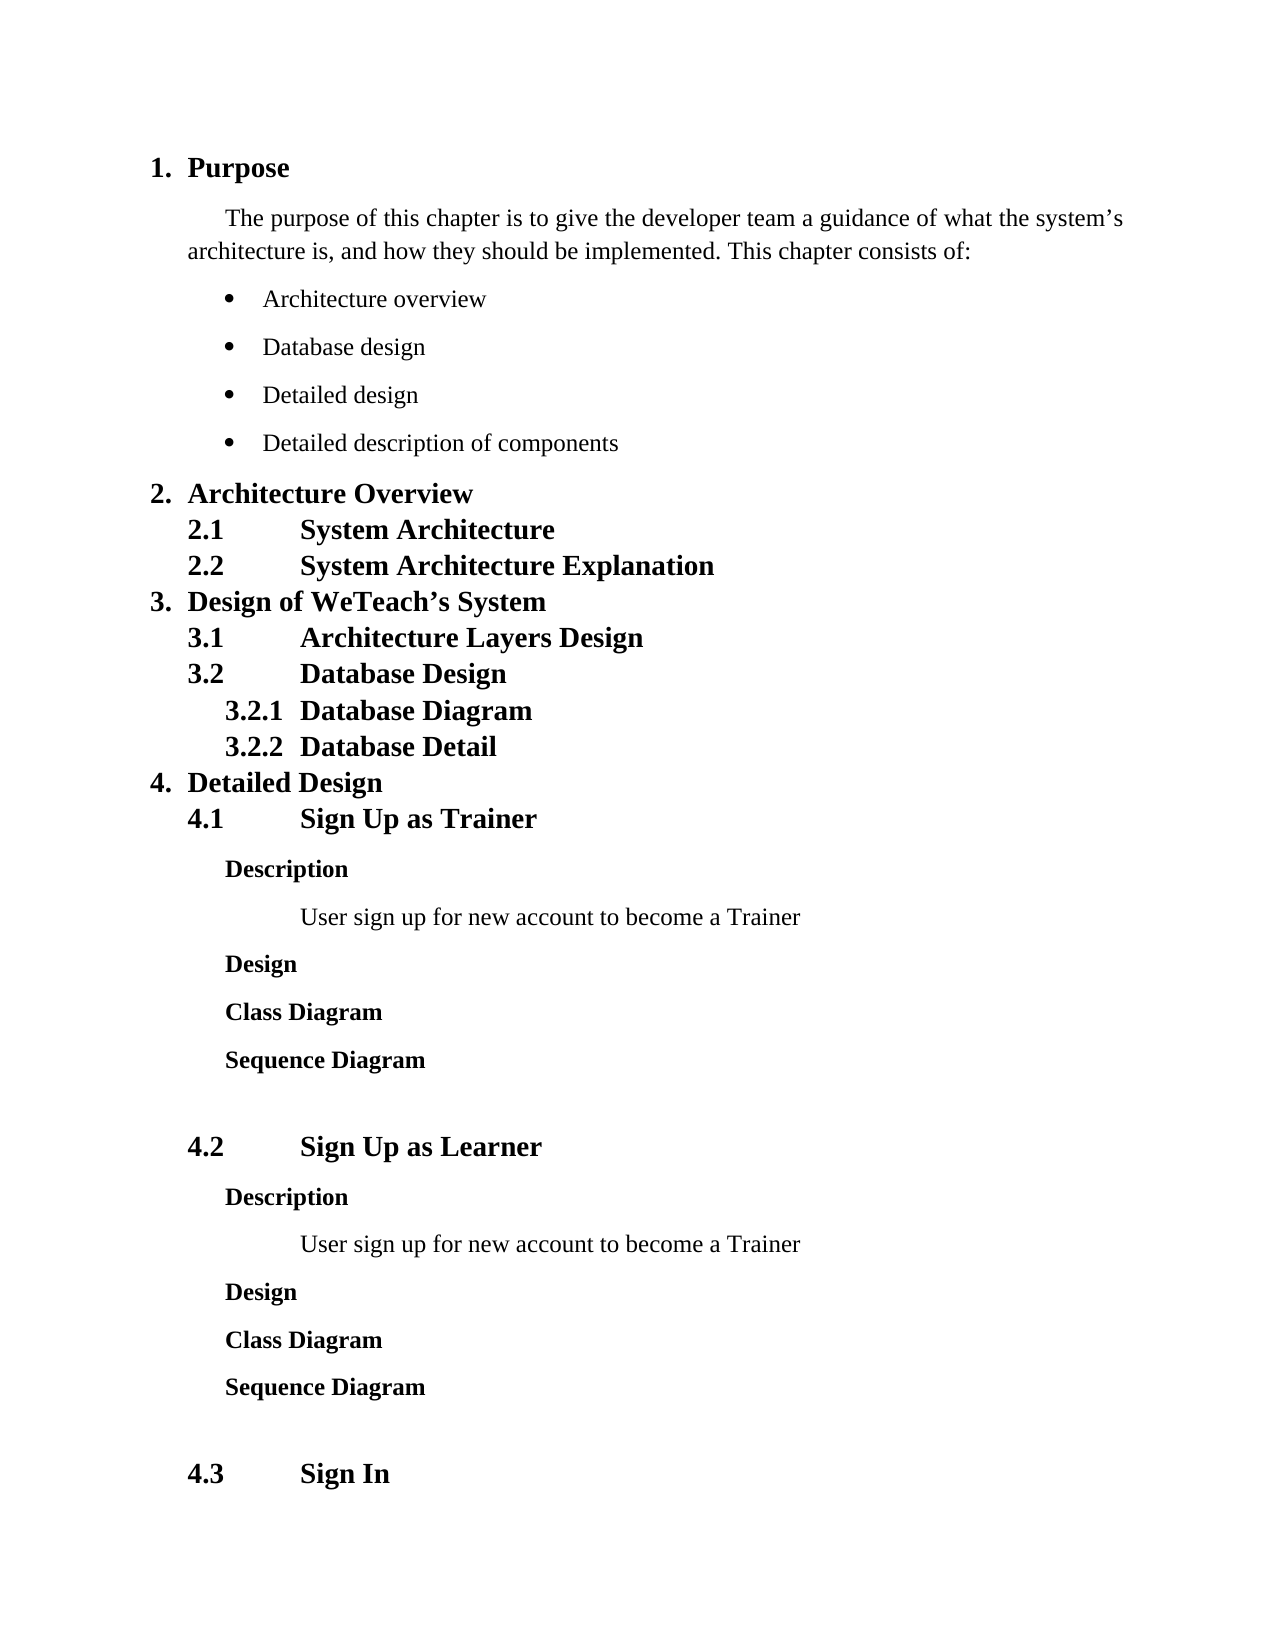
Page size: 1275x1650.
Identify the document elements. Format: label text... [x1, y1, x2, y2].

list Database Design [187, 657, 1125, 690]
text Sequence Diagram [150, 1045, 1125, 1074]
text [225, 1229, 1125, 1258]
text Description [150, 1182, 1125, 1210]
list Detailed description of components [225, 428, 1125, 457]
list System Architecture [187, 512, 1125, 546]
list Database design [225, 332, 1125, 361]
list Architecture Layers Design [187, 621, 1125, 654]
list Database Detail [225, 729, 1125, 762]
list Architecture overview [225, 284, 1125, 313]
text Design [150, 1277, 1125, 1306]
list Design of WeTeach’s System [150, 584, 1125, 618]
text The purpose of this chapter is to give the developer team a guidance of what the system’s architecture is, and how they should be implemented. This chapter consists of: [187, 203, 1125, 264]
text User sign up for new account to become a Trainer [225, 902, 1125, 931]
text Description [150, 854, 1125, 883]
list System Architecture Explanation [187, 548, 1125, 582]
list Detailed Design [150, 765, 1125, 799]
text Design [150, 949, 1125, 978]
list Database Diagram [225, 693, 1125, 726]
text Sequence Diagram [150, 1372, 1125, 1401]
list Sign In [187, 1456, 1125, 1490]
list Detailed design [225, 380, 1125, 409]
text Class Diagram [150, 997, 1125, 1026]
list Sign Up as Trainer [187, 801, 1125, 835]
list Architecture Overview [150, 476, 1125, 509]
list Sign Up as Learner [187, 1129, 1125, 1162]
text Class Diagram [150, 1325, 1125, 1353]
list Purpose [150, 150, 1125, 183]
